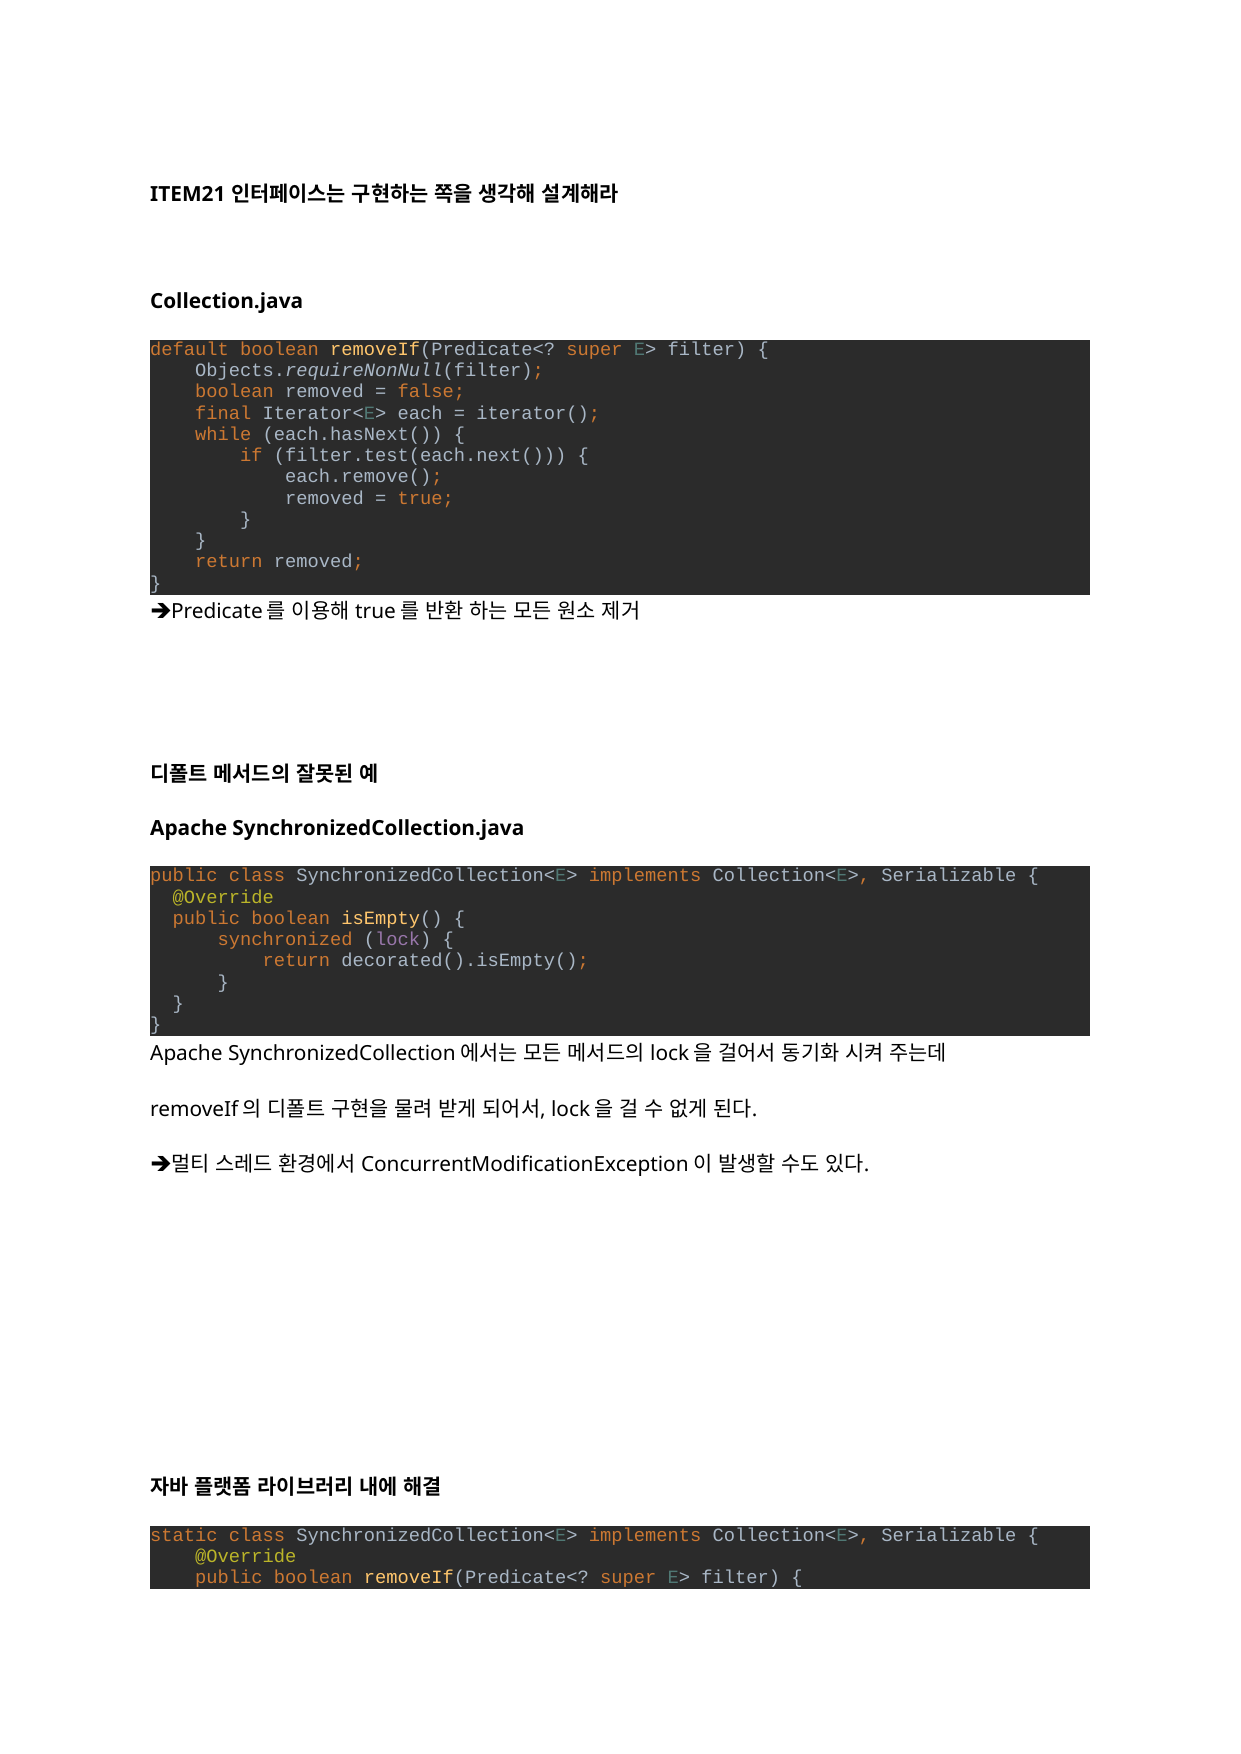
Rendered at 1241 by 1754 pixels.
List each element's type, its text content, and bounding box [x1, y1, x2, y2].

text Collection.java [150, 286, 1090, 315]
text removeIf의 디폴트 구현을 물려 받게 되어서, lock을 걸 수 없게 된다. [150, 1092, 1090, 1122]
text 자바 플랫폼 라이브러리 내에 해결 [150, 1470, 1090, 1500]
text Apache SynchronizedCollection.java [150, 813, 1090, 841]
text public class SynchronizedCollection<E> implements Collection<E>, Serializable { [150, 866, 1090, 887]
text 멀티 스레드 환경에서 ConcurrentModificationException이 발생할 수도 있다. [150, 1147, 1090, 1178]
text Apache SynchronizedCollection에서는 모든 메서드의 lock을 걸어서 동기화 시켜 주는데 [150, 1036, 1090, 1066]
text } [150, 1015, 1090, 1036]
text @Override public boolean isEmpty() { synchronized (lock) { return decorated().isEmpty(); } } [150, 887, 1090, 1015]
text ITEM21 인터페이스는 구현하는 쪽을 생각해 설계해라 [150, 177, 1090, 207]
text Predicate를 이용해 true를 반환 하는 모든 원소 제거 [150, 595, 1090, 625]
text default boolean removeIf(Predicate<? super E> filter) { Objects.requireNonNull(filter); boolean removed = false; final Iterator<E> each = iterator(); while (each.hasNext()) { if (filter.test(each.next())) { each.remove(); removed = true; } } return removed; } [150, 340, 1090, 595]
text 디폴트 메서드의 잘못된 예 [150, 757, 1090, 787]
